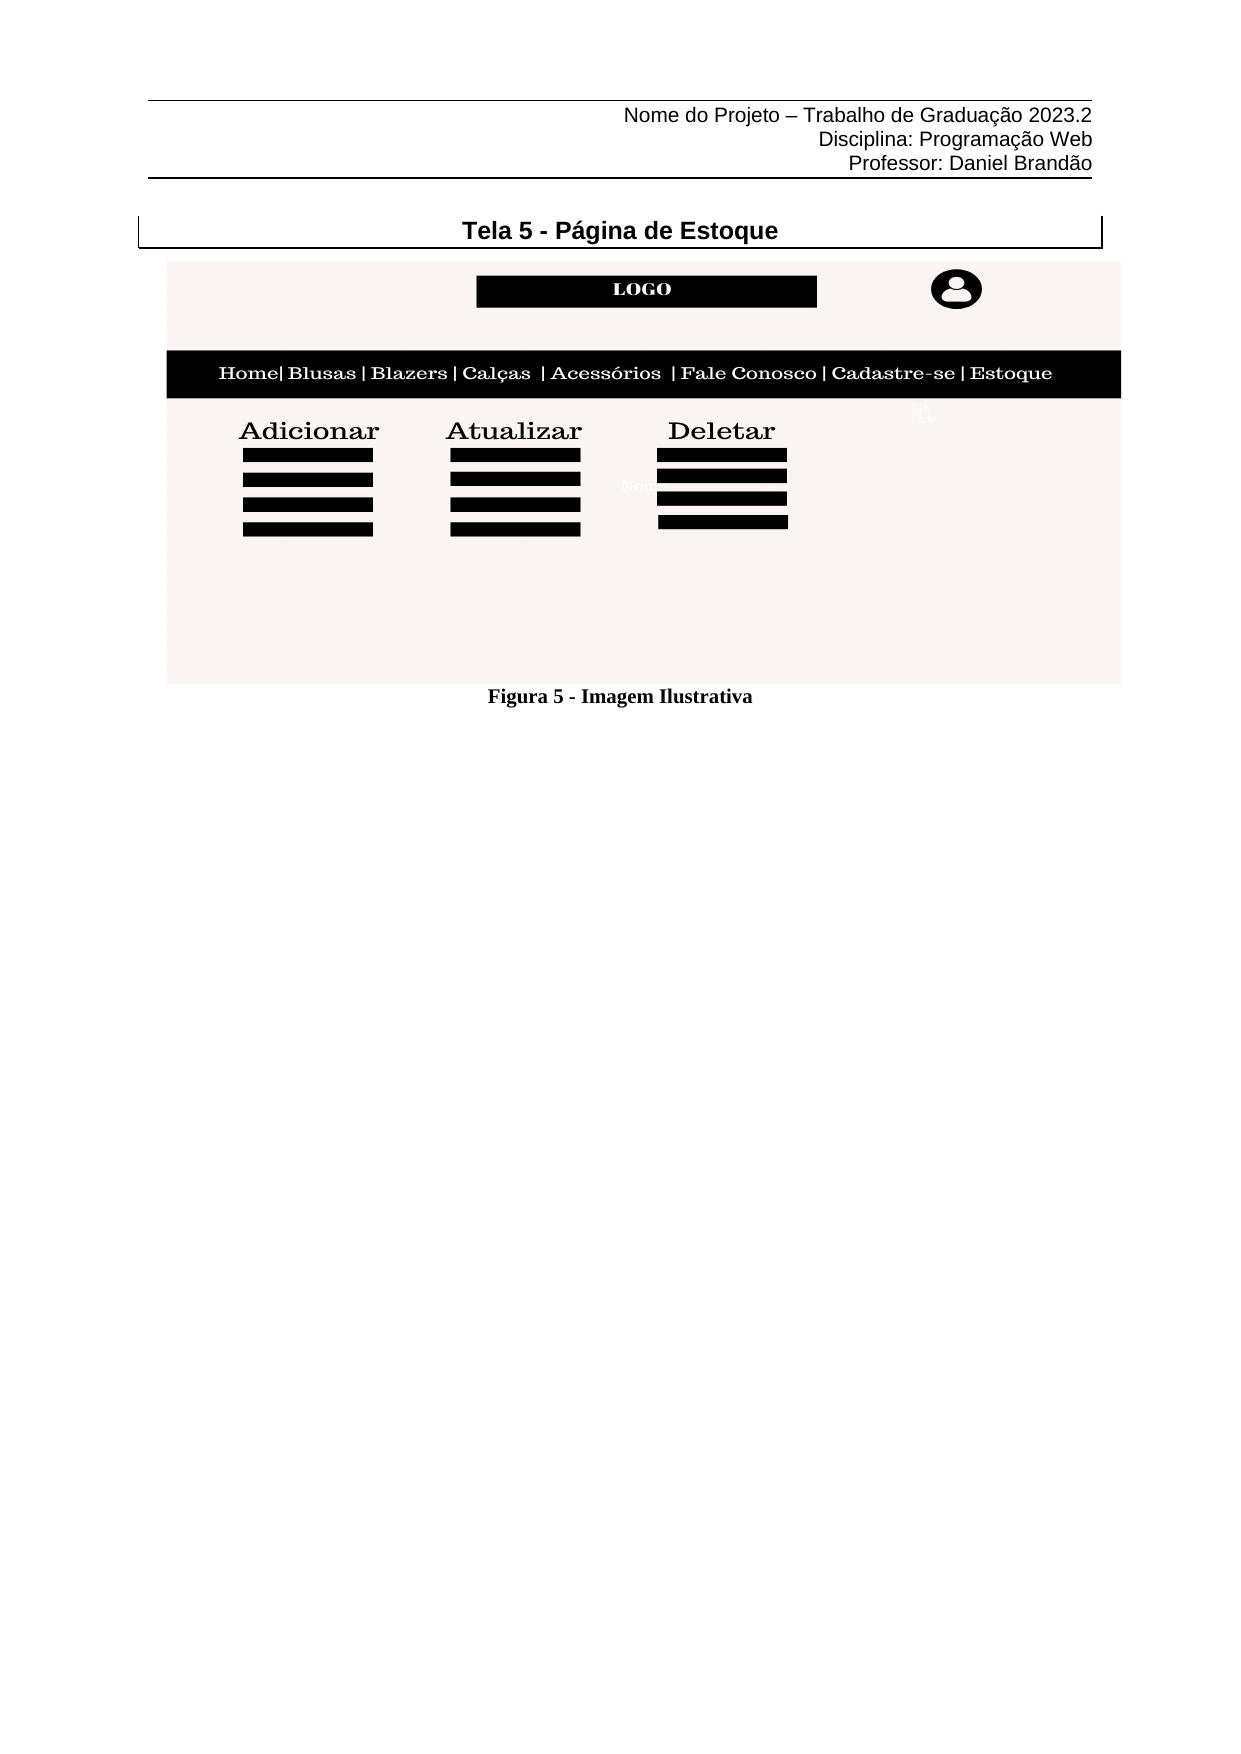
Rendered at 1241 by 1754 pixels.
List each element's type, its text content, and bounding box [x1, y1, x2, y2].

list Tela 5 - Página de Estoque [138, 215, 1101, 247]
text Figura 5 - Imagem Ilustrativa [148, 683, 1092, 708]
